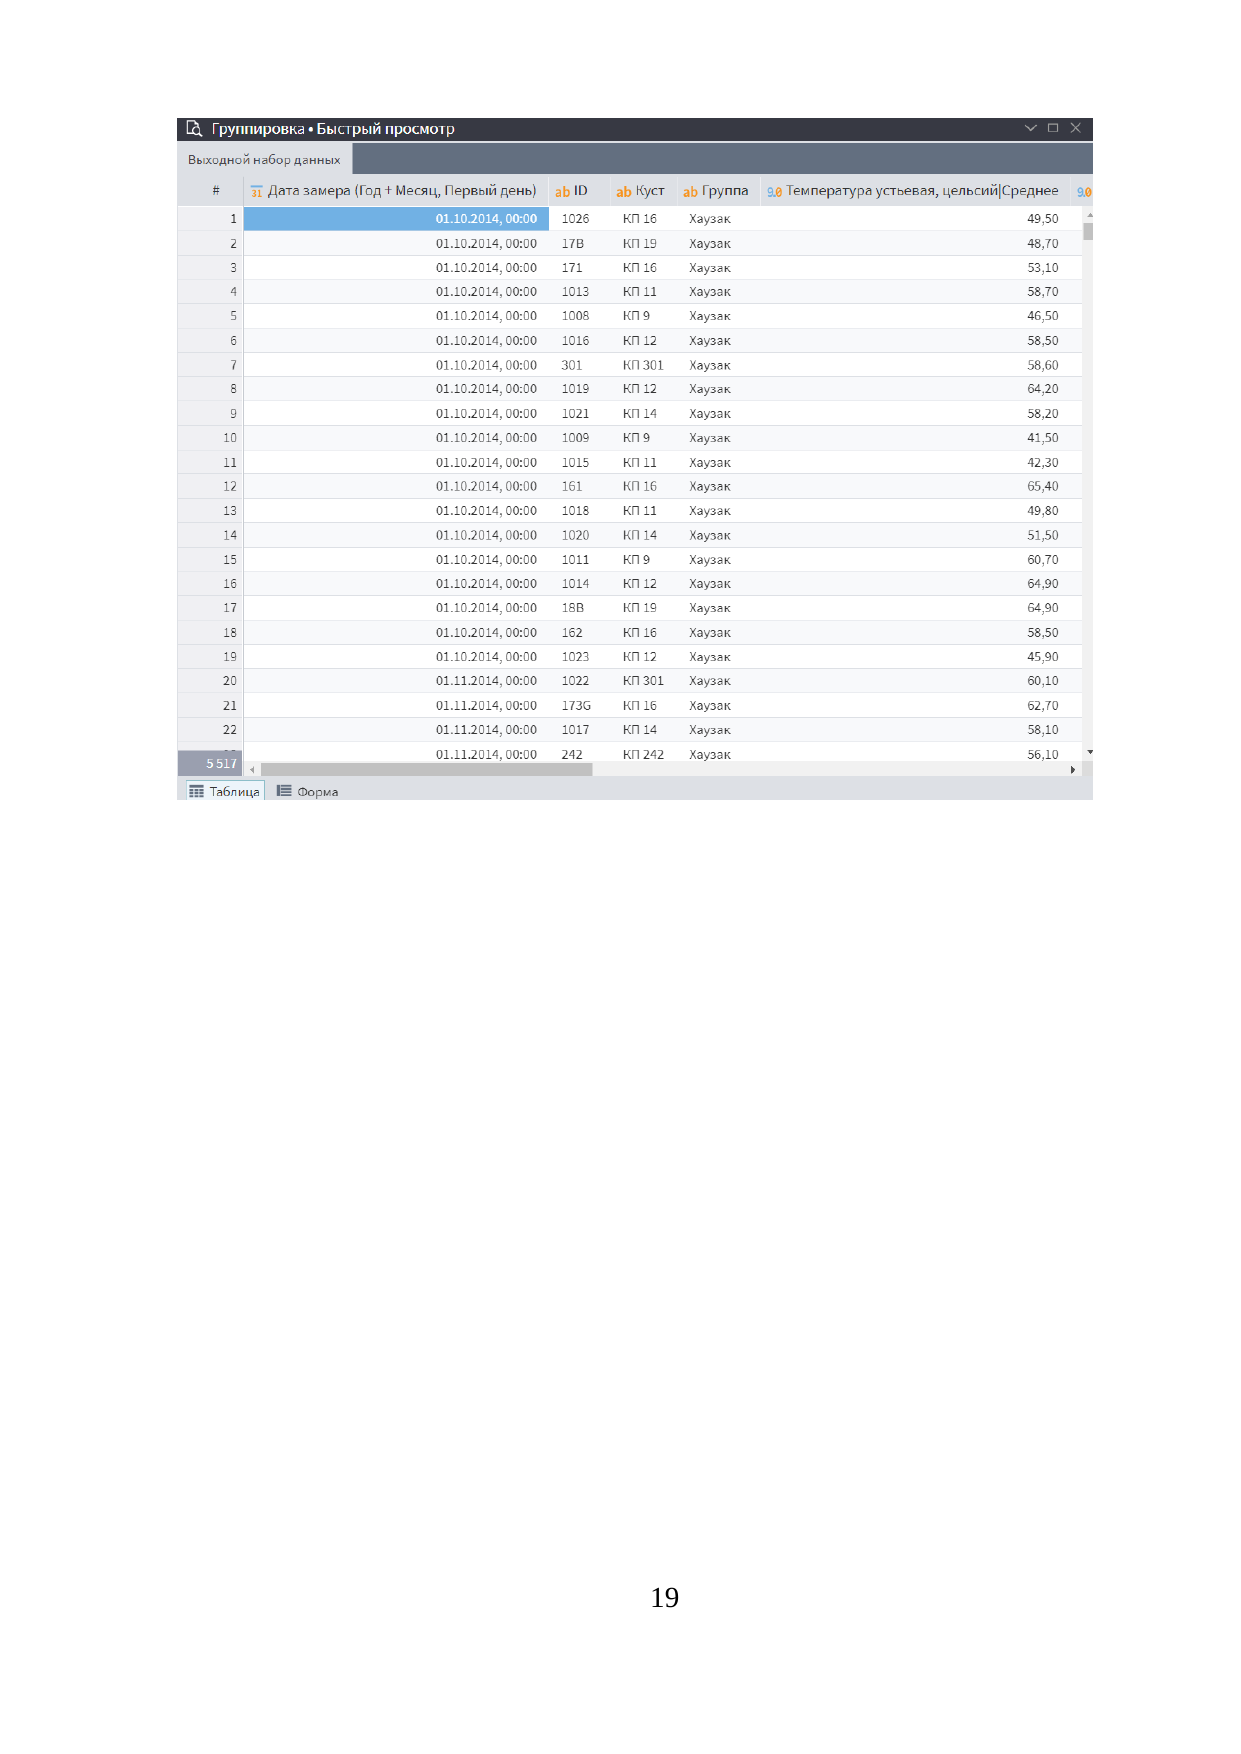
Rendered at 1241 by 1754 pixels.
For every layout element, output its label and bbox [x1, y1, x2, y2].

picture [177, 118, 1093, 800]
